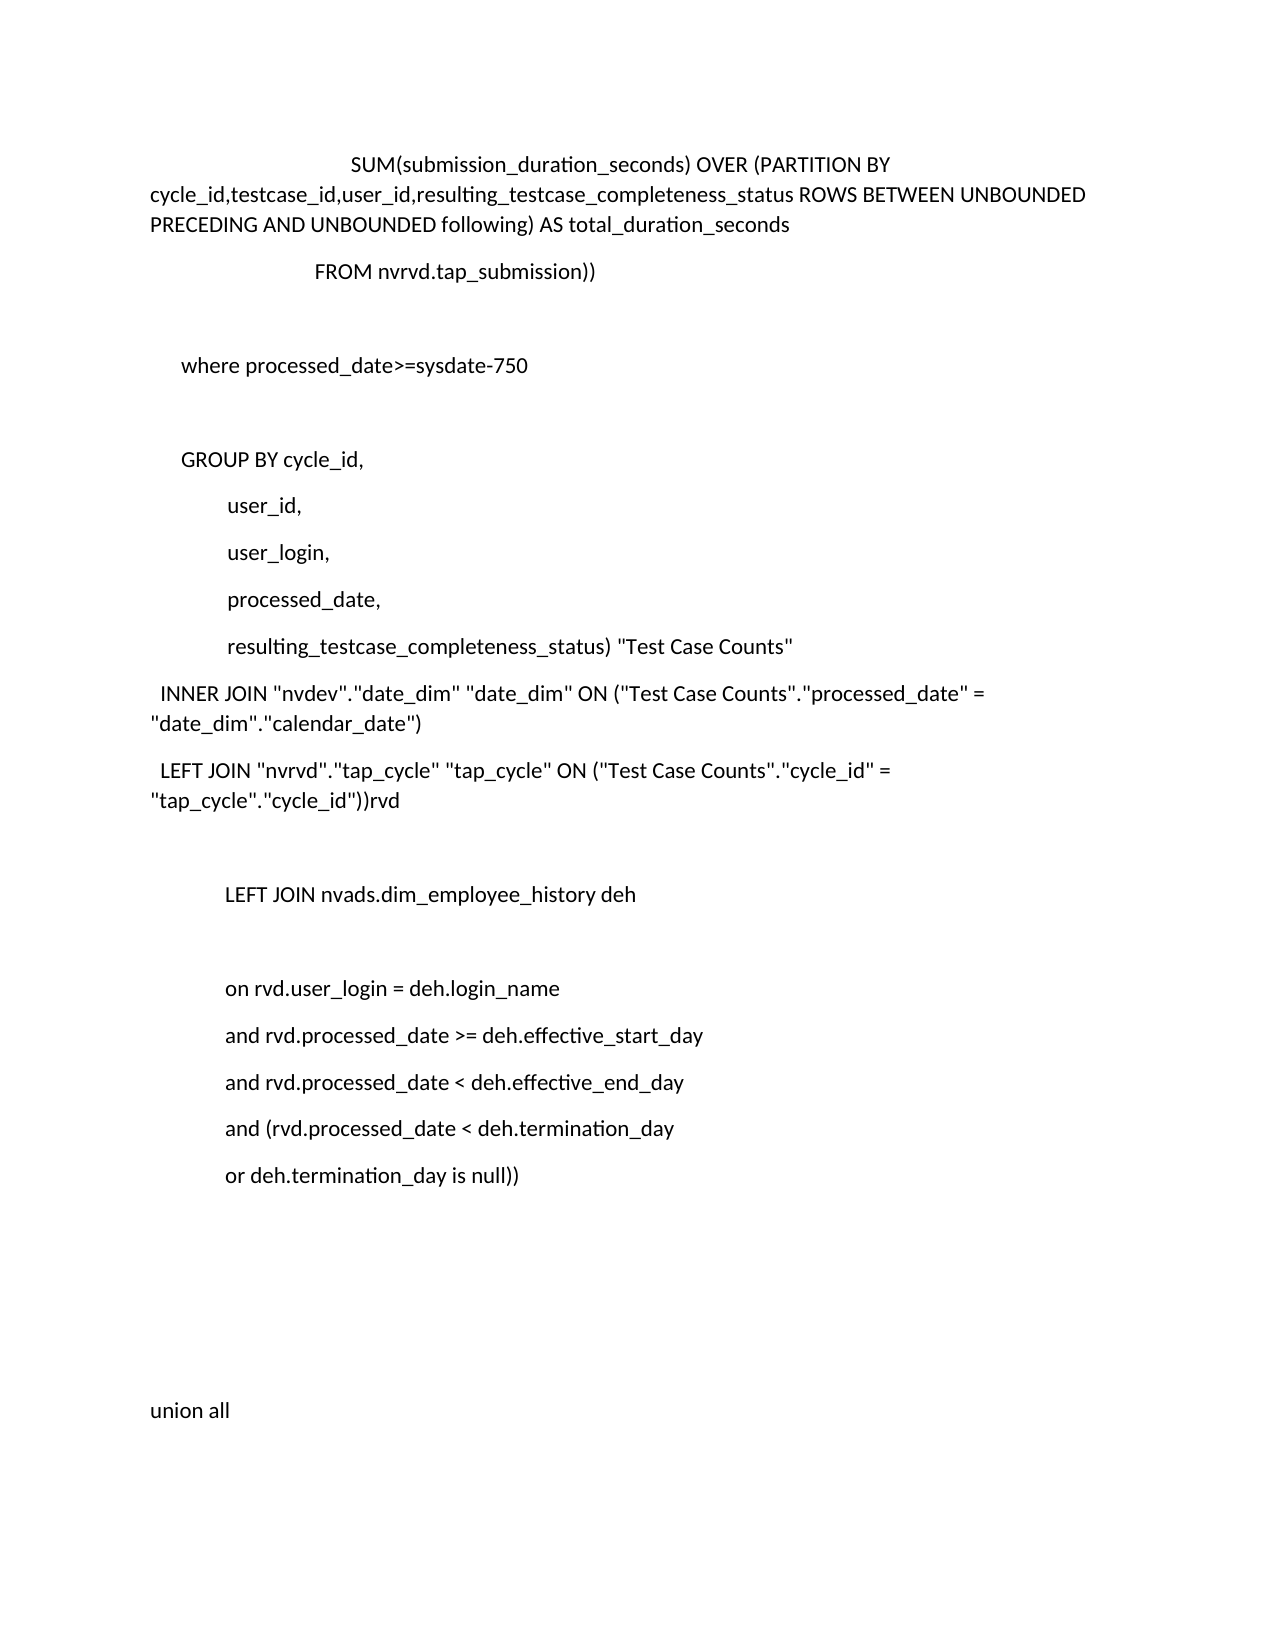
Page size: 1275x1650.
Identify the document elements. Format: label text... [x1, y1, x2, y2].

text SUM(submission_duration_seconds) OVER (PARTITION BY cycle_id,testcase_id,user_id,resulting_testcase_completeness_status ROWS BETWEEN UNBOUNDED PRECEDING AND UNBOUNDED following) AS total_duration_seconds [150, 150, 1125, 238]
text and (rvd.processed_date < deh.termination_day [150, 1114, 1125, 1143]
text processed_date, [150, 585, 1125, 613]
text and rvd.processed_date >= deh.effective_start_day [150, 1021, 1125, 1049]
text resulting_testcase_completeness_status) "Test Case Counts" [150, 632, 1125, 660]
text INNER JOIN "nvdev"."date_dim" "date_dim" ON ("Test Case Counts"."processed_date" = "date_dim"."calendar_date") [150, 679, 1125, 737]
text and rvd.processed_date < deh.effective_end_day [150, 1068, 1125, 1096]
text GROUP BY cycle_id, [150, 445, 1125, 473]
text user_login, [150, 538, 1125, 567]
text or deh.termination_day is null)) [150, 1161, 1125, 1189]
text union all [150, 1396, 1125, 1424]
text LEFT JOIN nvads.dim_employee_history deh [150, 880, 1125, 908]
text on rvd.user_login = deh.login_name [150, 974, 1125, 1002]
text FROM nvrvd.tap_submission)) [150, 257, 1125, 285]
text where processed_date>=sysdate-750 [150, 351, 1125, 379]
text LEFT JOIN "nvrvd"."tap_cycle" "tap_cycle" ON ("Test Case Counts"."cycle_id" = "tap_cycle"."cycle_id"))rvd [150, 756, 1125, 814]
text user_id, [150, 492, 1125, 520]
